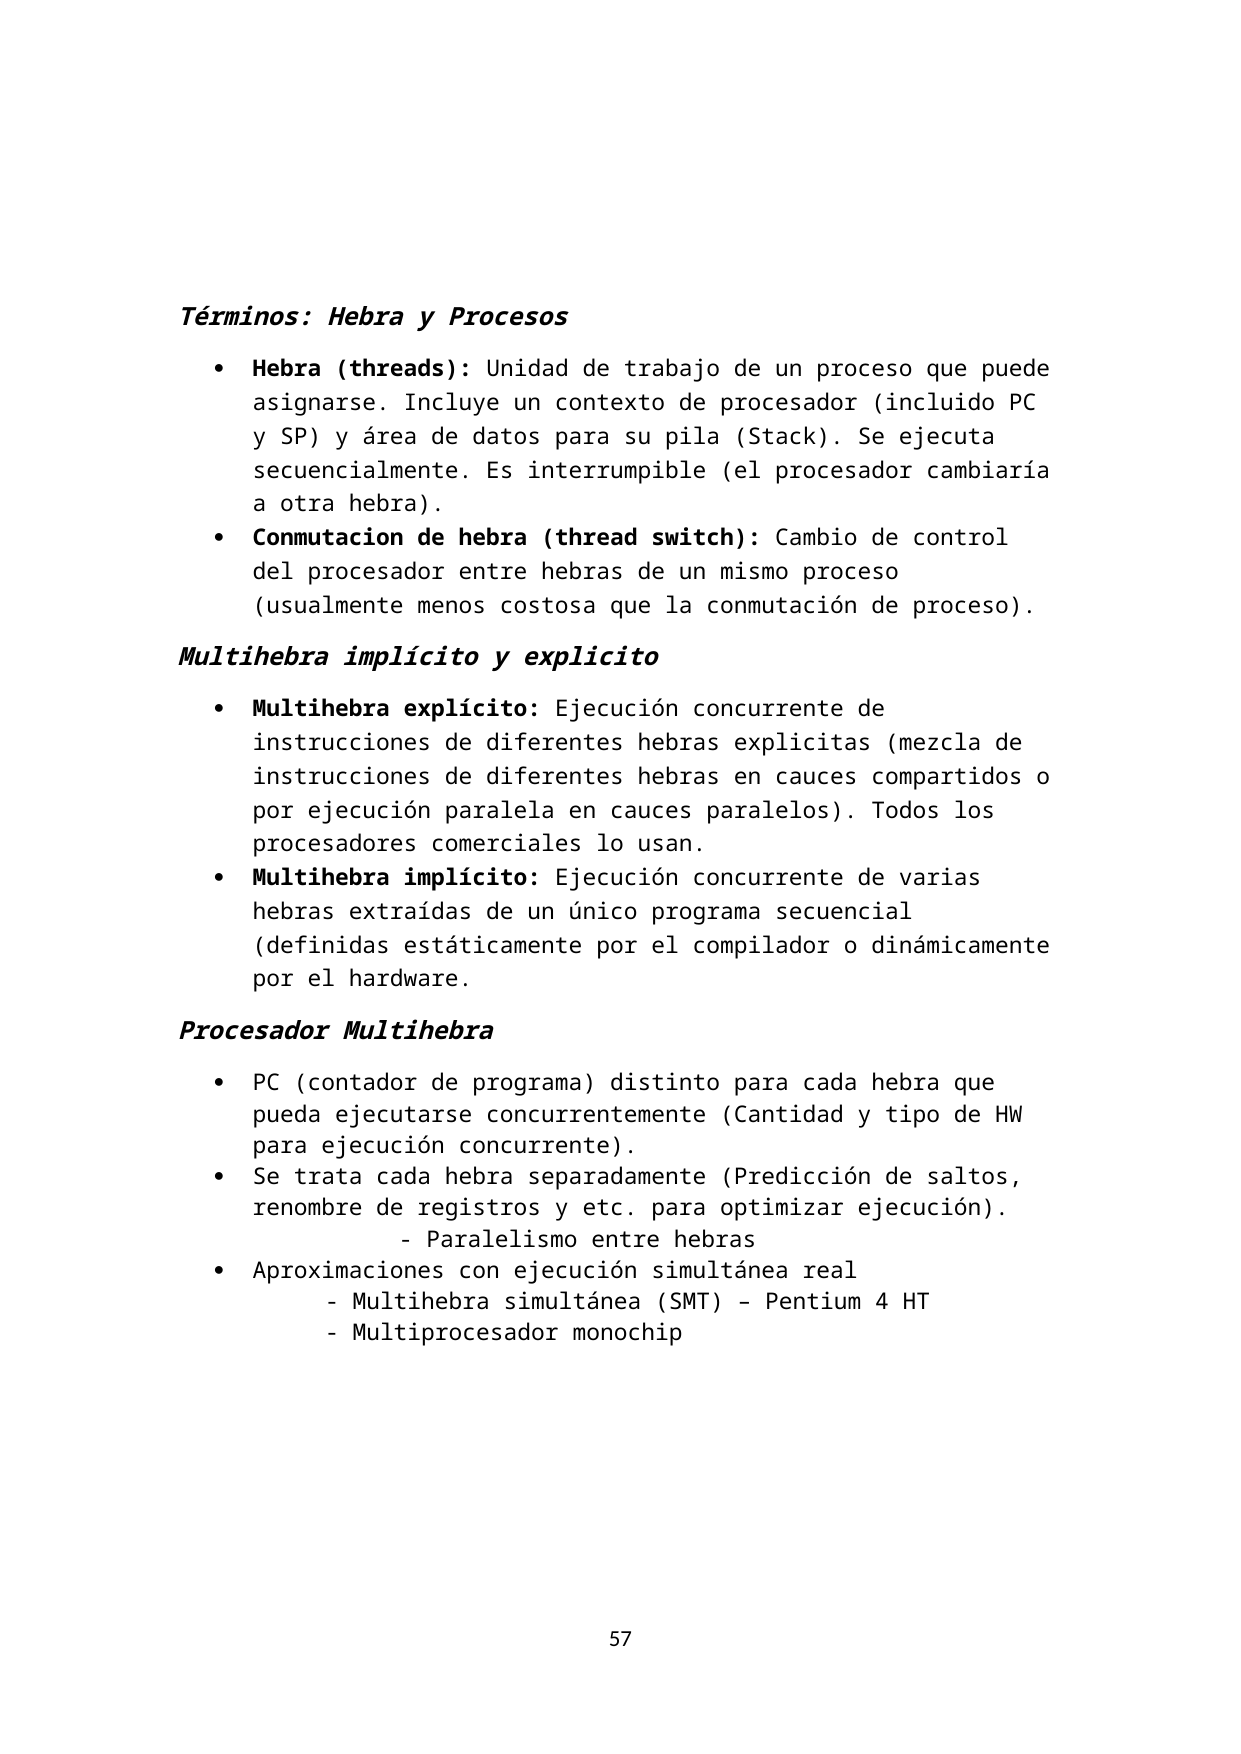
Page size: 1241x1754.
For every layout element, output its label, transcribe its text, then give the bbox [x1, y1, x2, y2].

text Términos: Hebra y Procesos [177, 299, 1063, 333]
list Se trata cada hebra separadamente (Predicción de saltos, renombre de registros y etc. para optimizar ejecución). [215, 1160, 1063, 1222]
text - Multiprocesador monochip [177, 1316, 1063, 1347]
list Multihebra explícito: Ejecución concurrente de instrucciones de diferentes hebras explicitas (mezcla de instrucciones de diferentes hebras en cauces compartidos o por ejecución paralela en cauces paralelos). Todos los procesadores comerciales lo usan. [215, 692, 1063, 859]
text - Paralelismo entre hebras [177, 1222, 1063, 1254]
text - Multihebra simultánea (SMT) – Pentium 4 HT [177, 1285, 1063, 1316]
list Hebra (threads): Unidad de trabajo de un proceso que puede asignarse. Incluye un contexto de procesador (incluido PC y SP) y área de datos para su pila (Stack). Se ejecuta secuencialmente. Es interrumpible (el procesador cambiaría a otra hebra). [215, 352, 1063, 518]
list PC (contador de programa) distinto para cada hebra que pueda ejecutarse concurrentemente (Cantidad y tipo de HW para ejecución concurrente). [215, 1066, 1063, 1160]
list Multihebra implícito: Ejecución concurrente de varias hebras extraídas de un único programa secuencial (definidas estáticamente por el compilador o dinámicamente por el hardware. [215, 861, 1063, 994]
list Conmutacion de hebra (thread switch): Cambio de control del procesador entre hebras de un mismo proceso (usualmente menos costosa que la conmutación de proceso). [215, 521, 1063, 620]
text Multihebra implícito y explicito [177, 639, 1063, 673]
text Procesador Multihebra [177, 1013, 1063, 1047]
list Aproximaciones con ejecución simultánea real [215, 1254, 1063, 1285]
